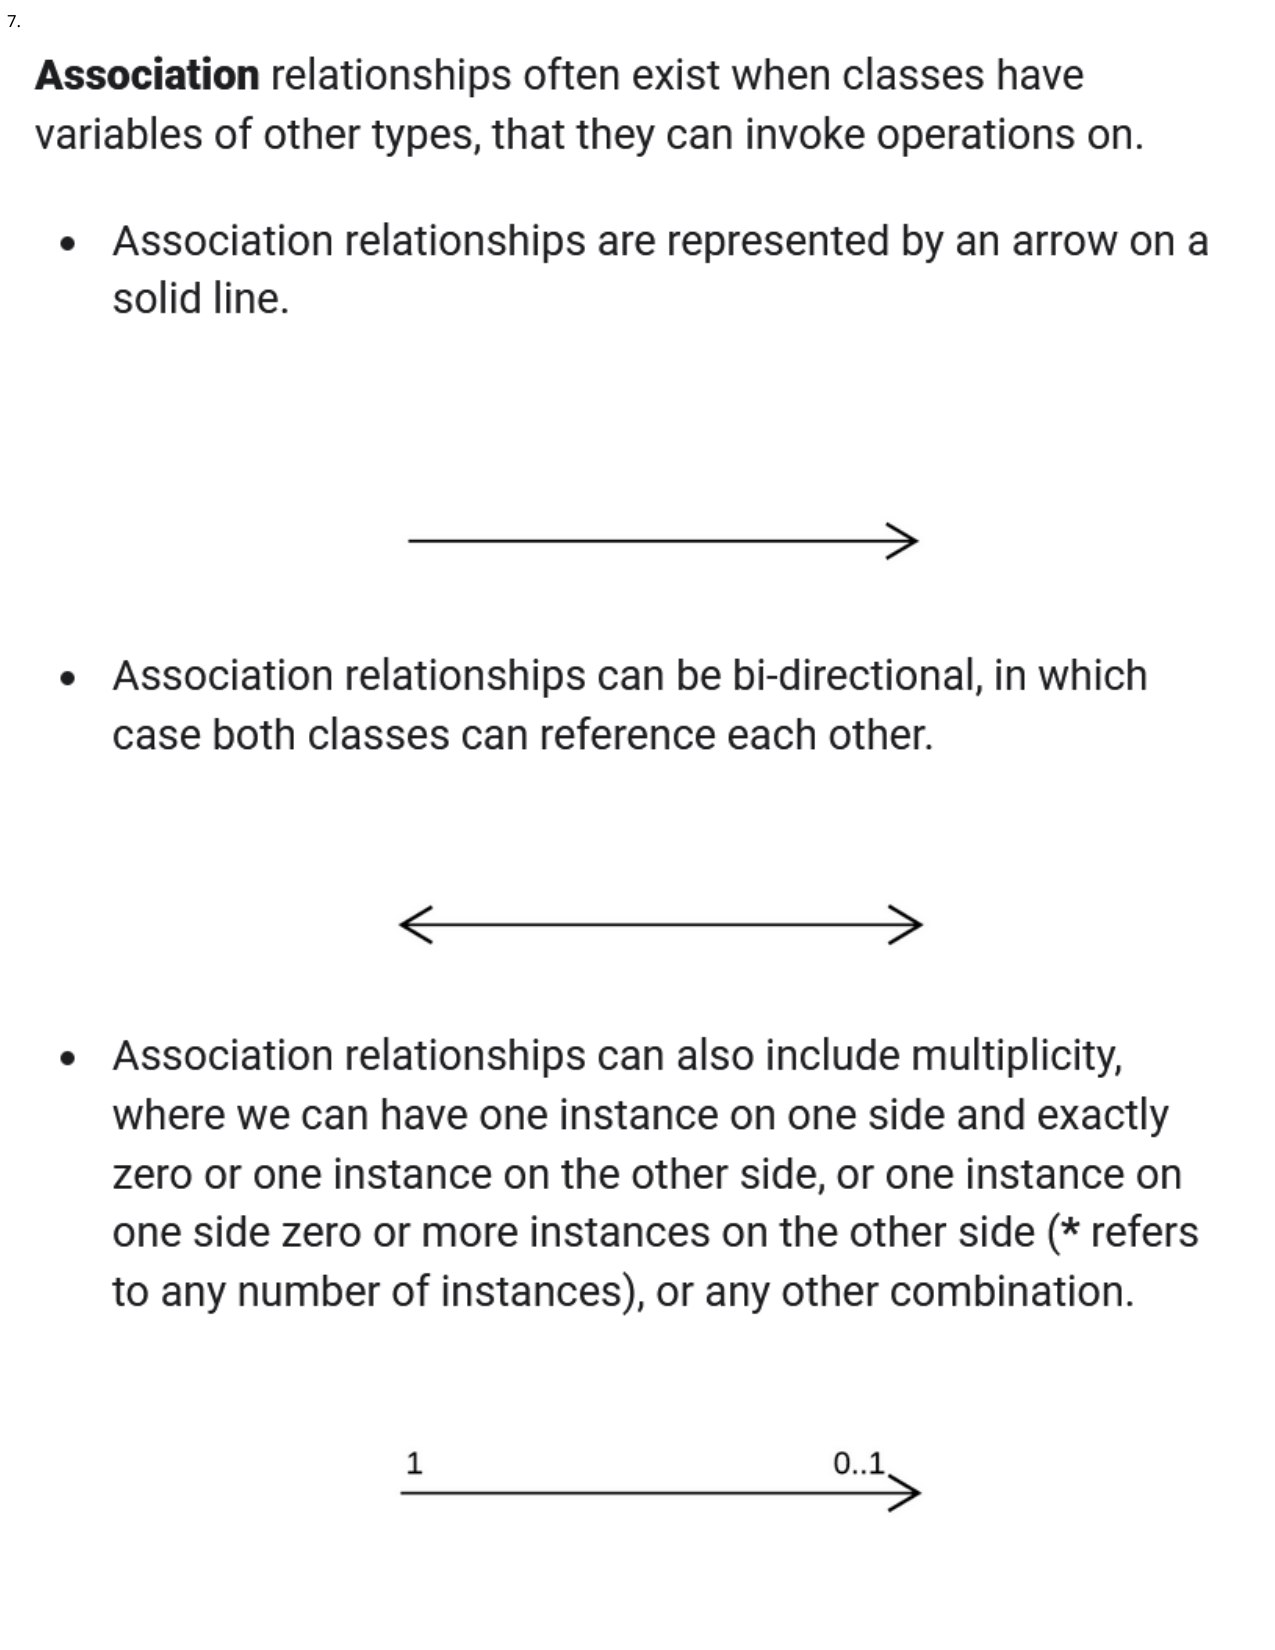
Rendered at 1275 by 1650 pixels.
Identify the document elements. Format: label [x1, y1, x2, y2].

picture [6, 35, 1235, 1533]
